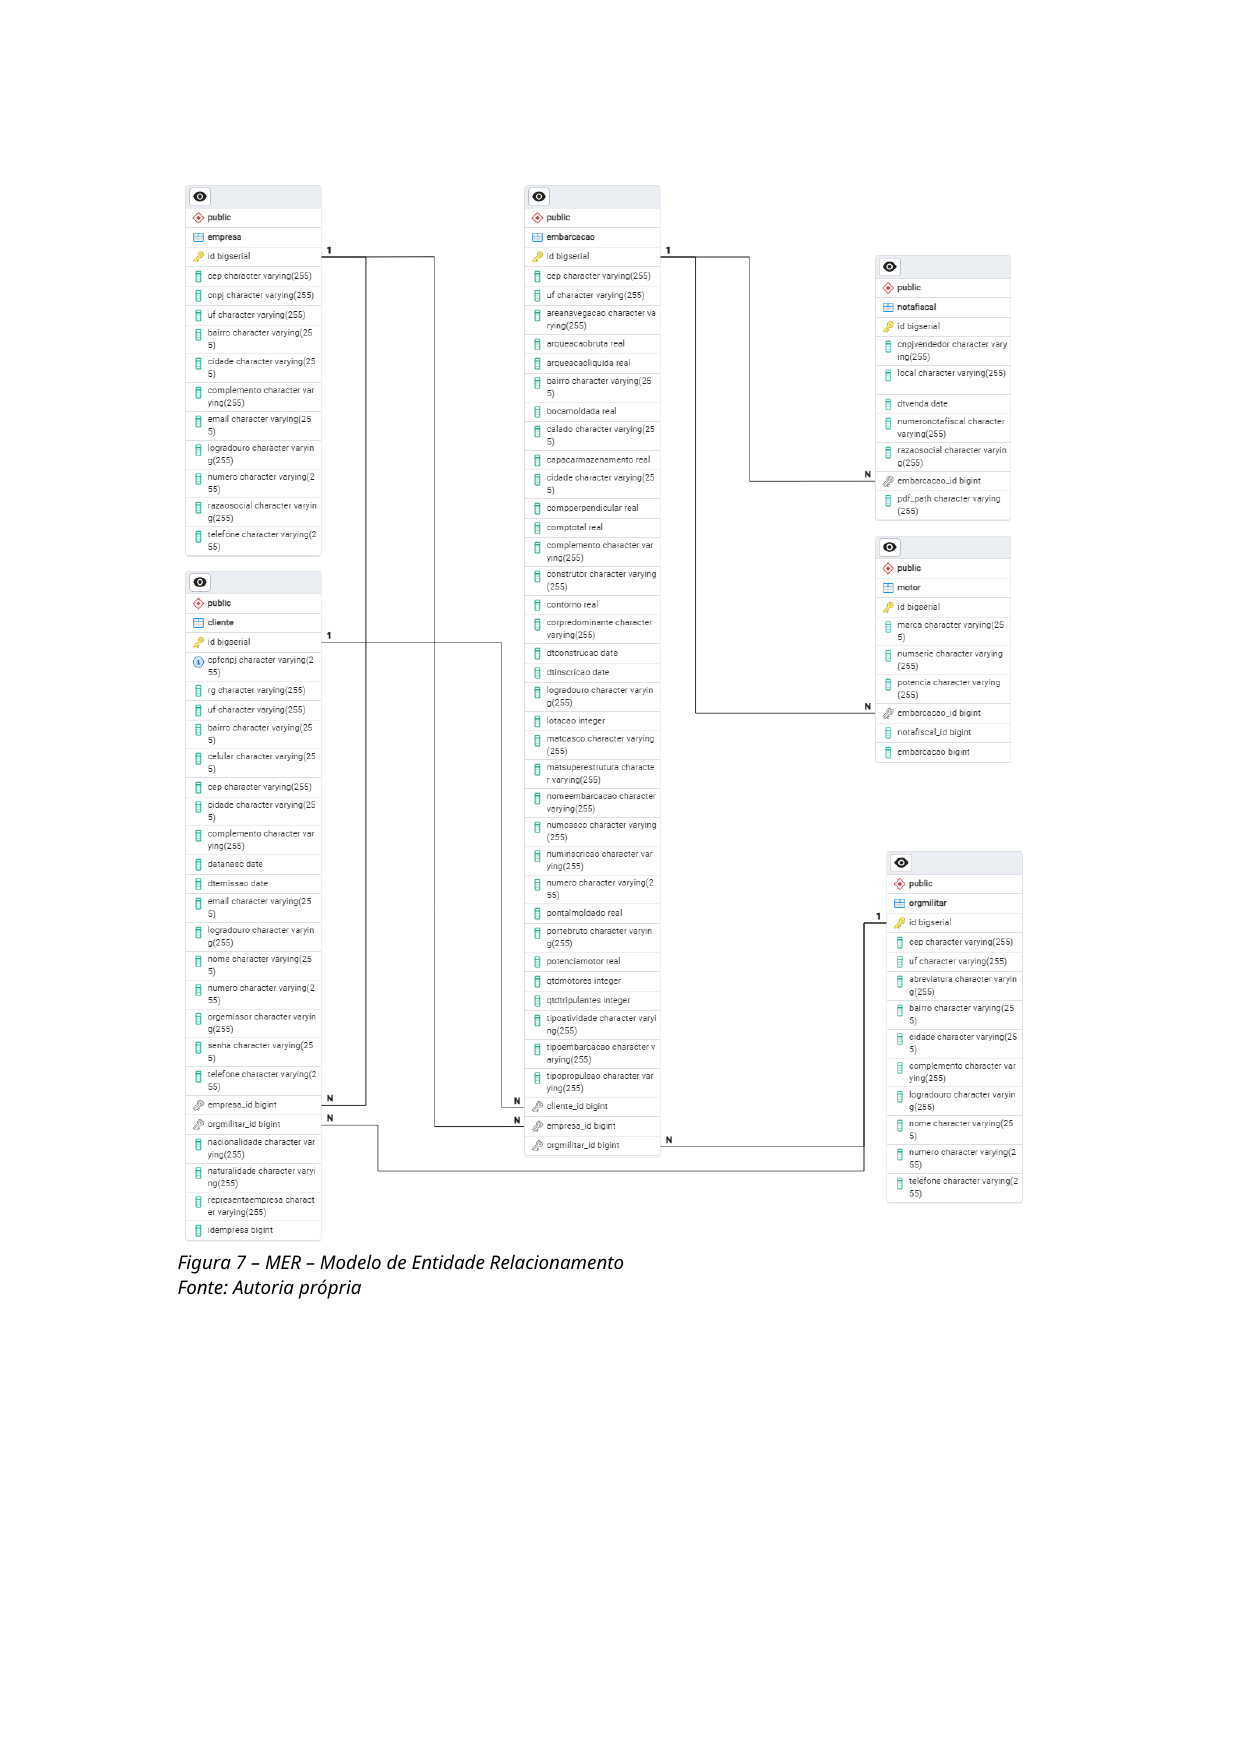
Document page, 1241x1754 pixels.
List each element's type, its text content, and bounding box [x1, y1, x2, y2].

picture [177, 177, 1226, 1249]
